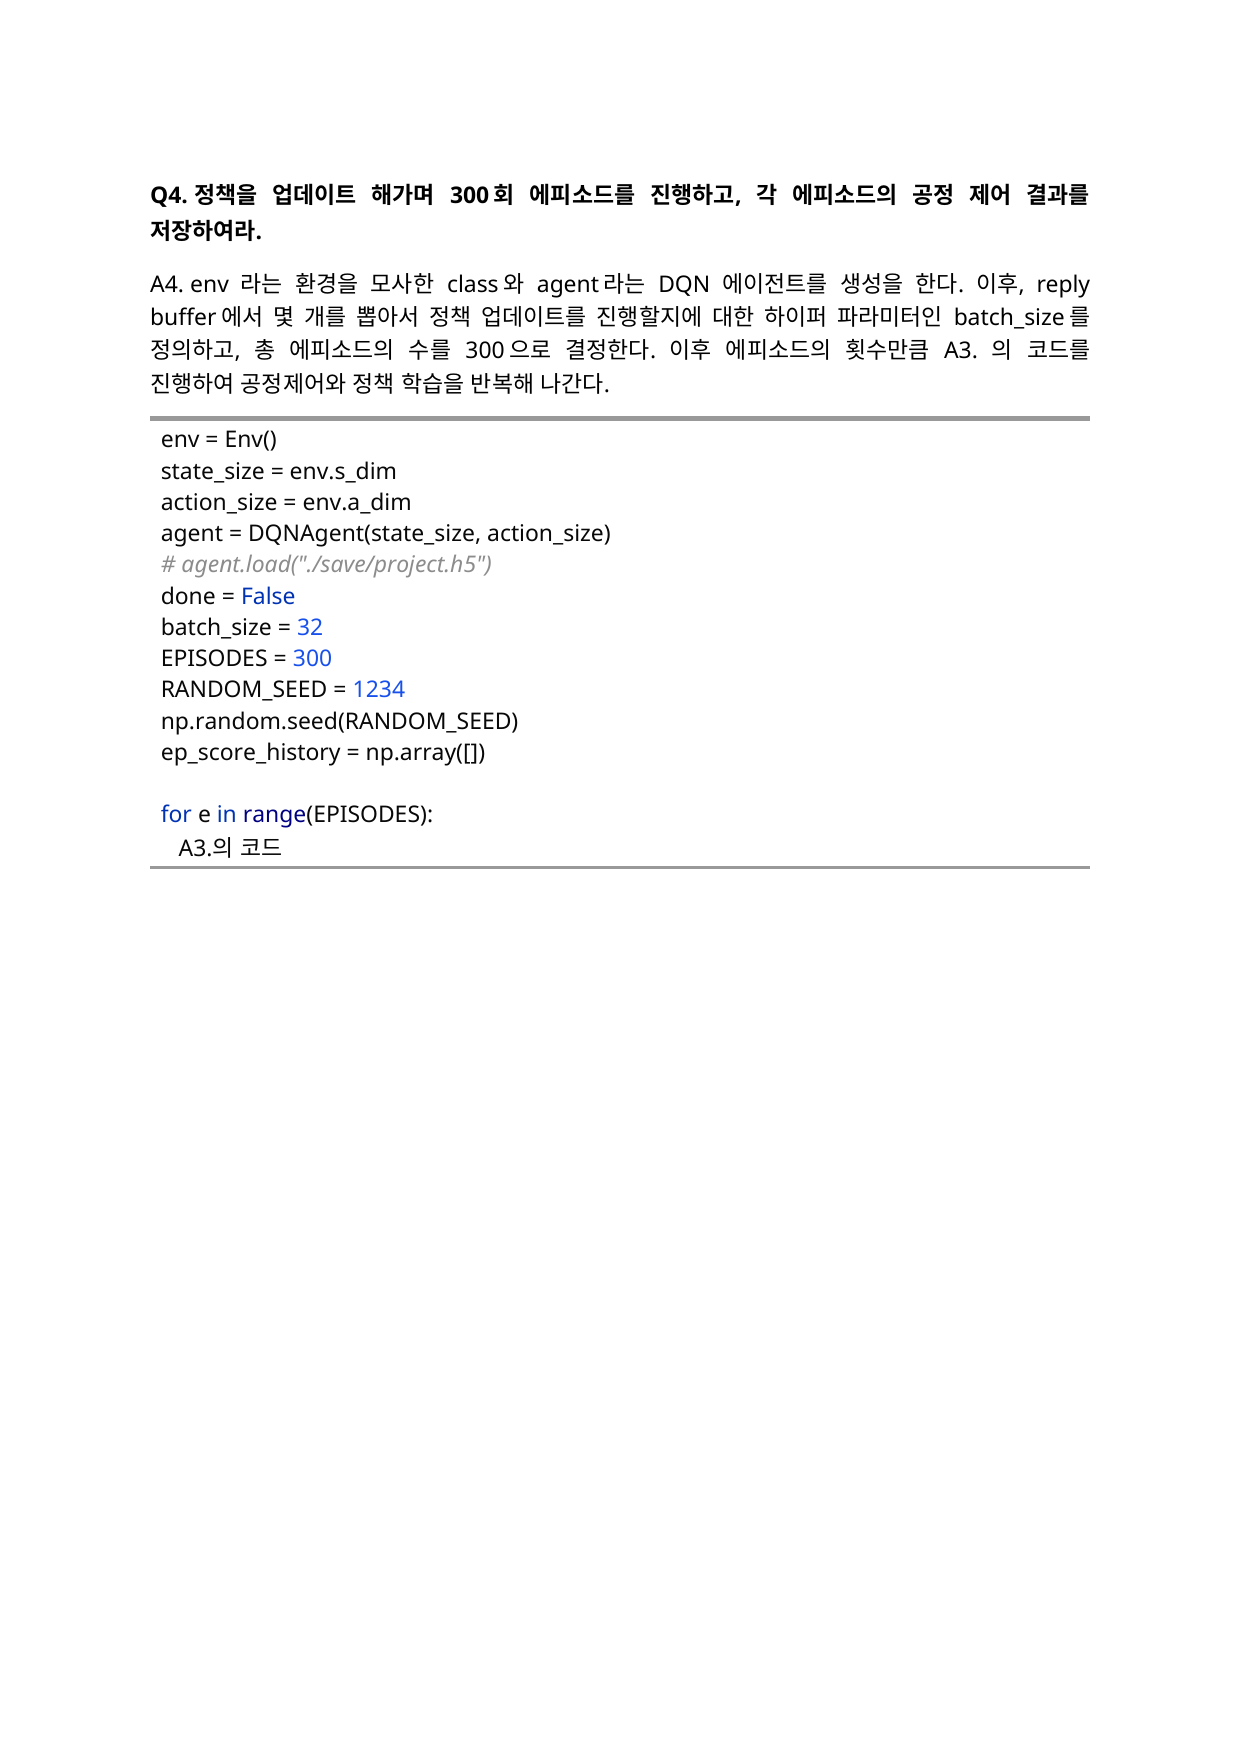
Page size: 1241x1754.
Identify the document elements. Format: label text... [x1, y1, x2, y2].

subtitle 정책을 업데이트 해가며 300회 에피소드를 진행하고, 각 에피소드의 공정 제어 결과를 저장하여라. [150, 177, 1090, 246]
table_header env = Env() state_size = env.s_dim action_size = env.a_dim agent = DQNAgent(state_size, action_size) # agent.load("./save/project.h5") done = False batch_size = 32 EPISODES = 300 RANDOM_SEED = 1234 np.random.seed(RANDOM_SEED) ep_score_history = np.array([]) for e in range(EPISODES): A3.의 코드 [150, 421, 1090, 866]
list env 라는 환경을 모사한 class와 agent라는 DQN 에이전트를 생성을 한다. 이후, reply buffer에서 몇 개를 뽑아서 정책 업데이트를 진행할지에 대한 하이퍼 파라미터인 batch_size를 정의하고, 총 에피소드의 수를 300으로 결정한다. 이후 에피소드의 횟수만큼 A3. 의 코드를 진행하여 공정제어와 정책 학습을 반복해 나간다. [150, 266, 1090, 399]
